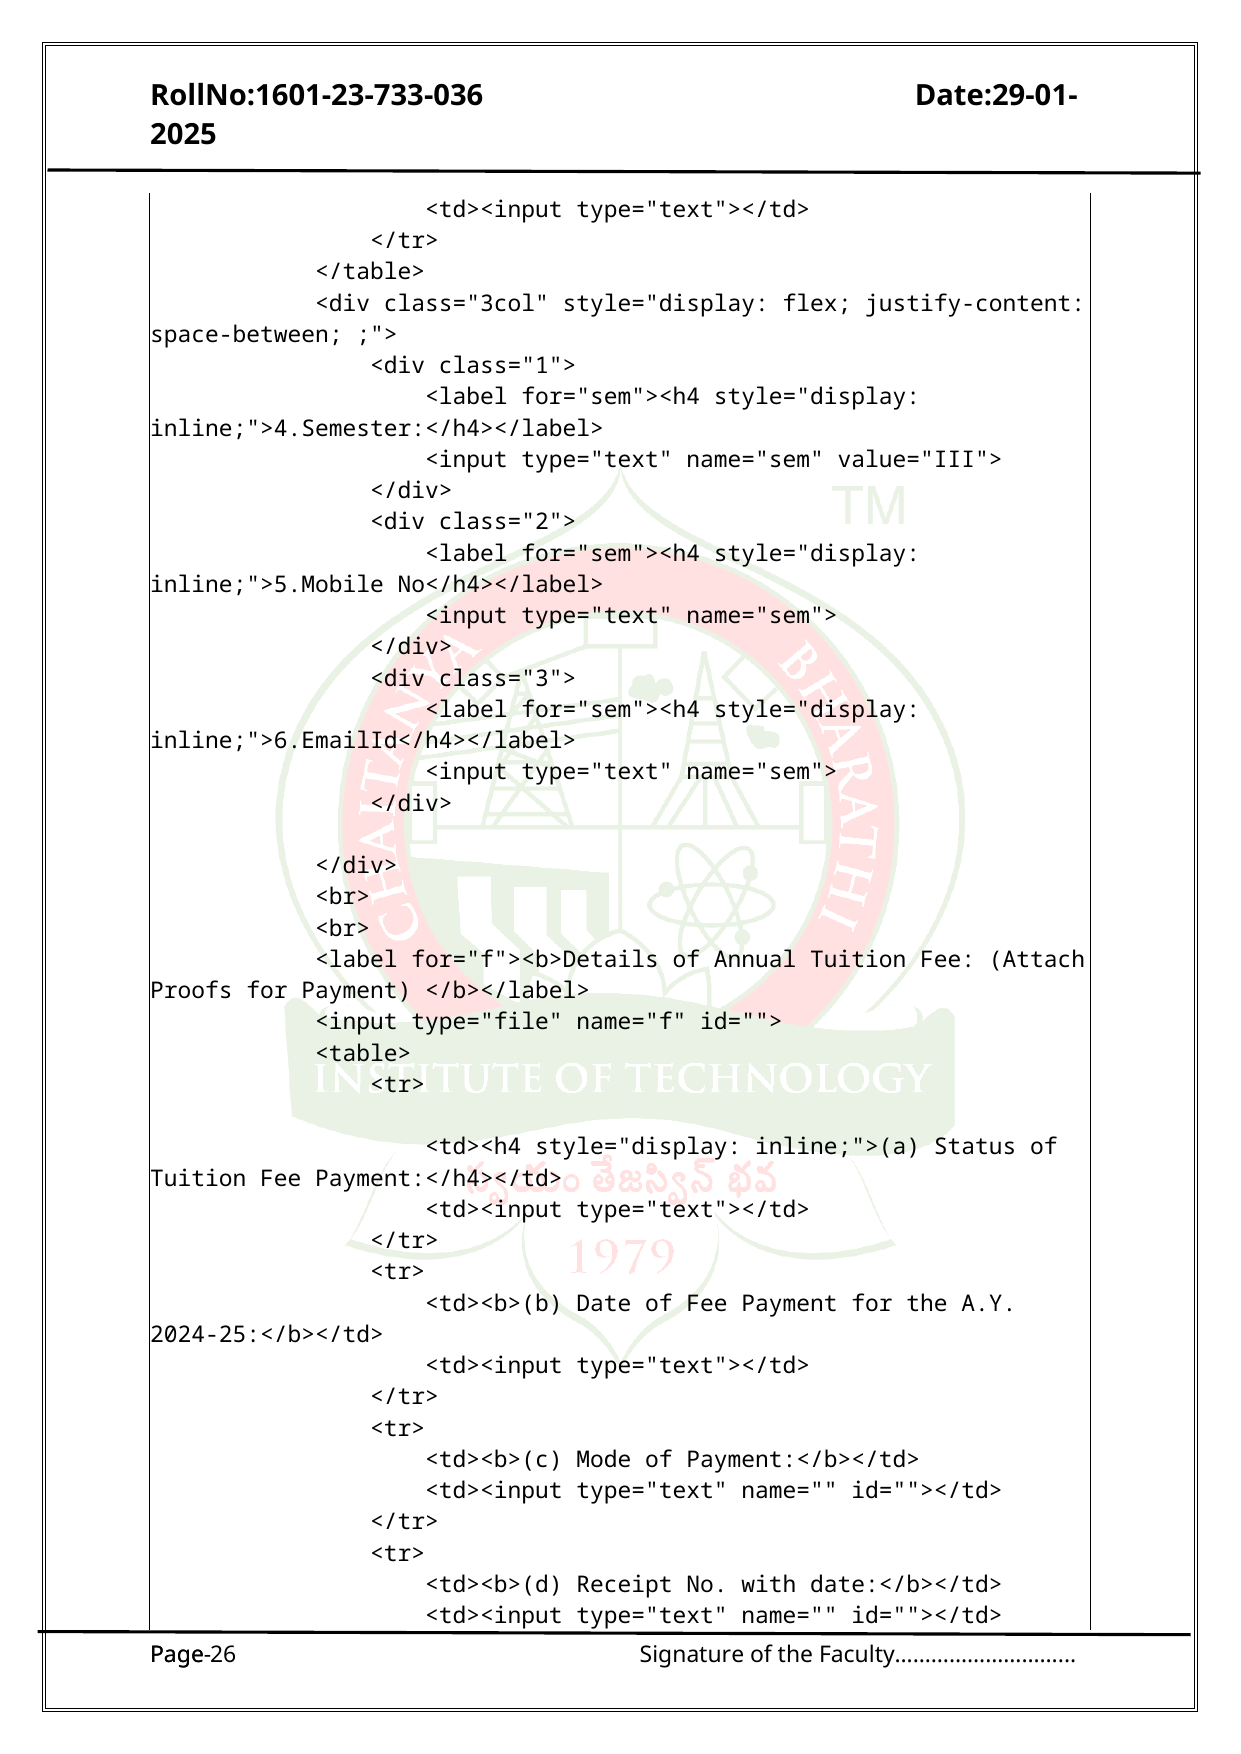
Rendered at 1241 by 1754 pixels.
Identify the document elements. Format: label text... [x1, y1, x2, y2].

text </tr> [150, 224, 1090, 255]
text <tr> [150, 1068, 1090, 1099]
text <input type="text" name="sem" value="III"> [150, 443, 1090, 474]
text </tr> [150, 1224, 1090, 1255]
text <table> [150, 1037, 1090, 1068]
text <td><input type="text"></td> [150, 1193, 1090, 1224]
text <label for="f"><b>Details of Annual Tuition Fee: (Attach Proofs for Payment) </b></label> [150, 943, 1090, 1005]
text <label for="sem"><h4 style="display: inline;">6.EmailId</h4></label> [150, 693, 1090, 755]
text <br> [150, 912, 1090, 943]
text <input type="file" name="f" id=""> [150, 1005, 1090, 1037]
text </div> [150, 474, 1090, 505]
text <td><input type="text" name="" id=""></td> [150, 1599, 1090, 1630]
text <td><input type="text"></td> [150, 193, 1090, 224]
text <label for="sem"><h4 style="display: inline;">4.Semester:</h4></label> [150, 380, 1090, 443]
text </div> [150, 630, 1090, 662]
text </tr> [150, 1505, 1090, 1537]
text <td><input type="text" name="" id=""></td> [150, 1474, 1090, 1505]
text <div class="1"> [150, 349, 1090, 380]
text <tr> [150, 1537, 1090, 1568]
text <td><input type="text"></td> [150, 1349, 1090, 1380]
text <br> [150, 880, 1090, 912]
text </div> [150, 787, 1090, 818]
text </table> [150, 255, 1090, 287]
text <input type="text" name="sem"> [150, 599, 1090, 630]
text <td><b>(b) Date of Fee Payment for the A.Y. 2024-25:</b></td> [150, 1287, 1090, 1349]
text <input type="text" name="sem"> [150, 755, 1090, 787]
text <div class="2"> [150, 505, 1090, 537]
text </tr> [150, 1380, 1090, 1412]
text <tr> [150, 1412, 1090, 1443]
text <div class="3col" style="display: flex; justify-content: space-between; ;"> [150, 287, 1090, 349]
text <td><b>(d) Receipt No. with date:</b></td> [150, 1568, 1090, 1599]
text <tr> [150, 1255, 1090, 1287]
text <div class="3"> [150, 662, 1090, 693]
text <td><b>(c) Mode of Payment:</b></td> [150, 1443, 1090, 1474]
text </div> [150, 849, 1090, 880]
text <td><h4 style="display: inline;">(a) Status of Tuition Fee Payment:</h4></td> [150, 1130, 1090, 1193]
text <label for="sem"><h4 style="display: inline;">5.Mobile No</h4></label> [150, 537, 1090, 599]
